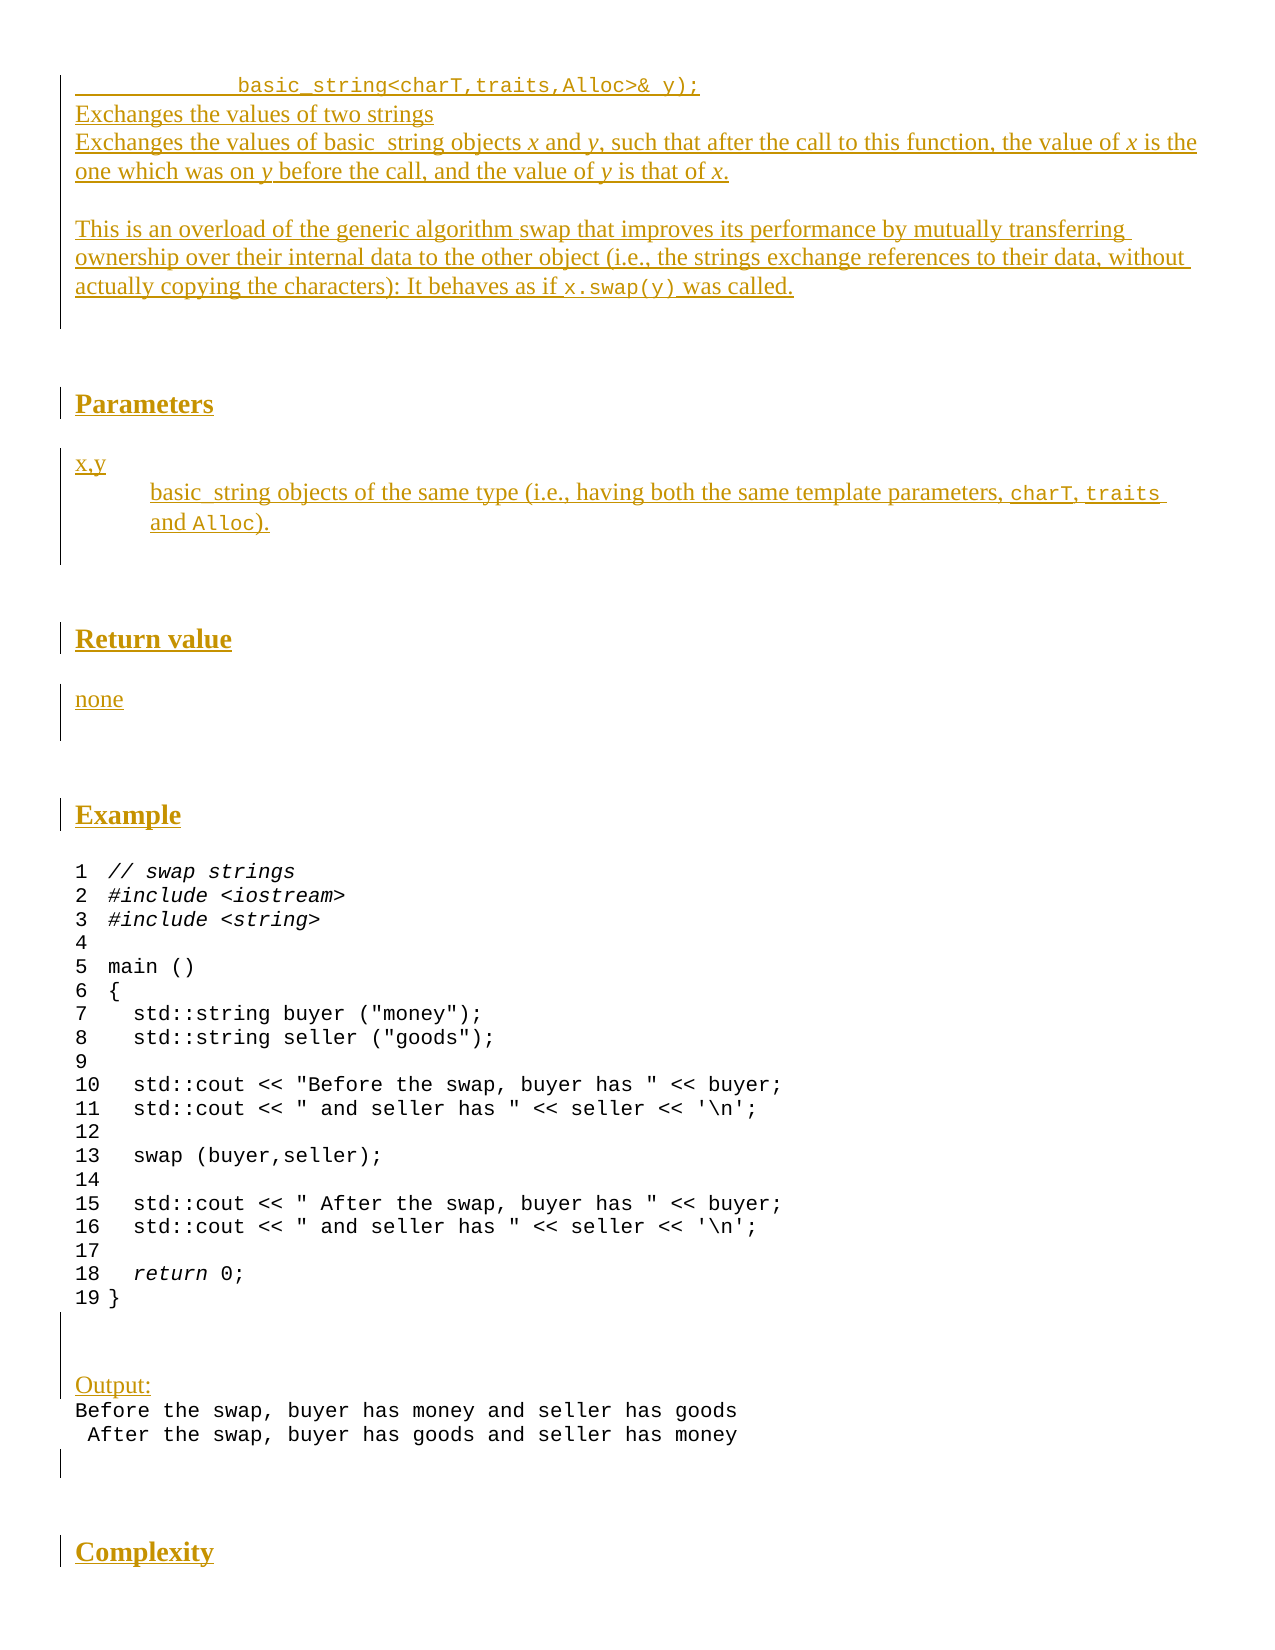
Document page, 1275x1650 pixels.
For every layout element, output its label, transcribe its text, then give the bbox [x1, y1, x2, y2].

table_header // swap strings #include <iostream> #include <string> main () { std::string buyer ("money"); std::string seller ("goods"); std::cout << "Before the swap, buyer has " << buyer; std::cout << " and seller has " << seller << '\n'; swap (buyer,seller); std::cout << " After the swap, buyer has " << buyer; std::cout << " and seller has " << seller << '\n'; return 0; } [106, 860, 789, 1312]
table_header 1 2 3 4 5 6 7 8 9 10 11 12 13 14 15 16 17 18 19 [74, 860, 106, 1312]
table_header Before the swap, buyer has money and seller has goods After the swap, buyer has goods and seller has money [74, 1399, 746, 1449]
